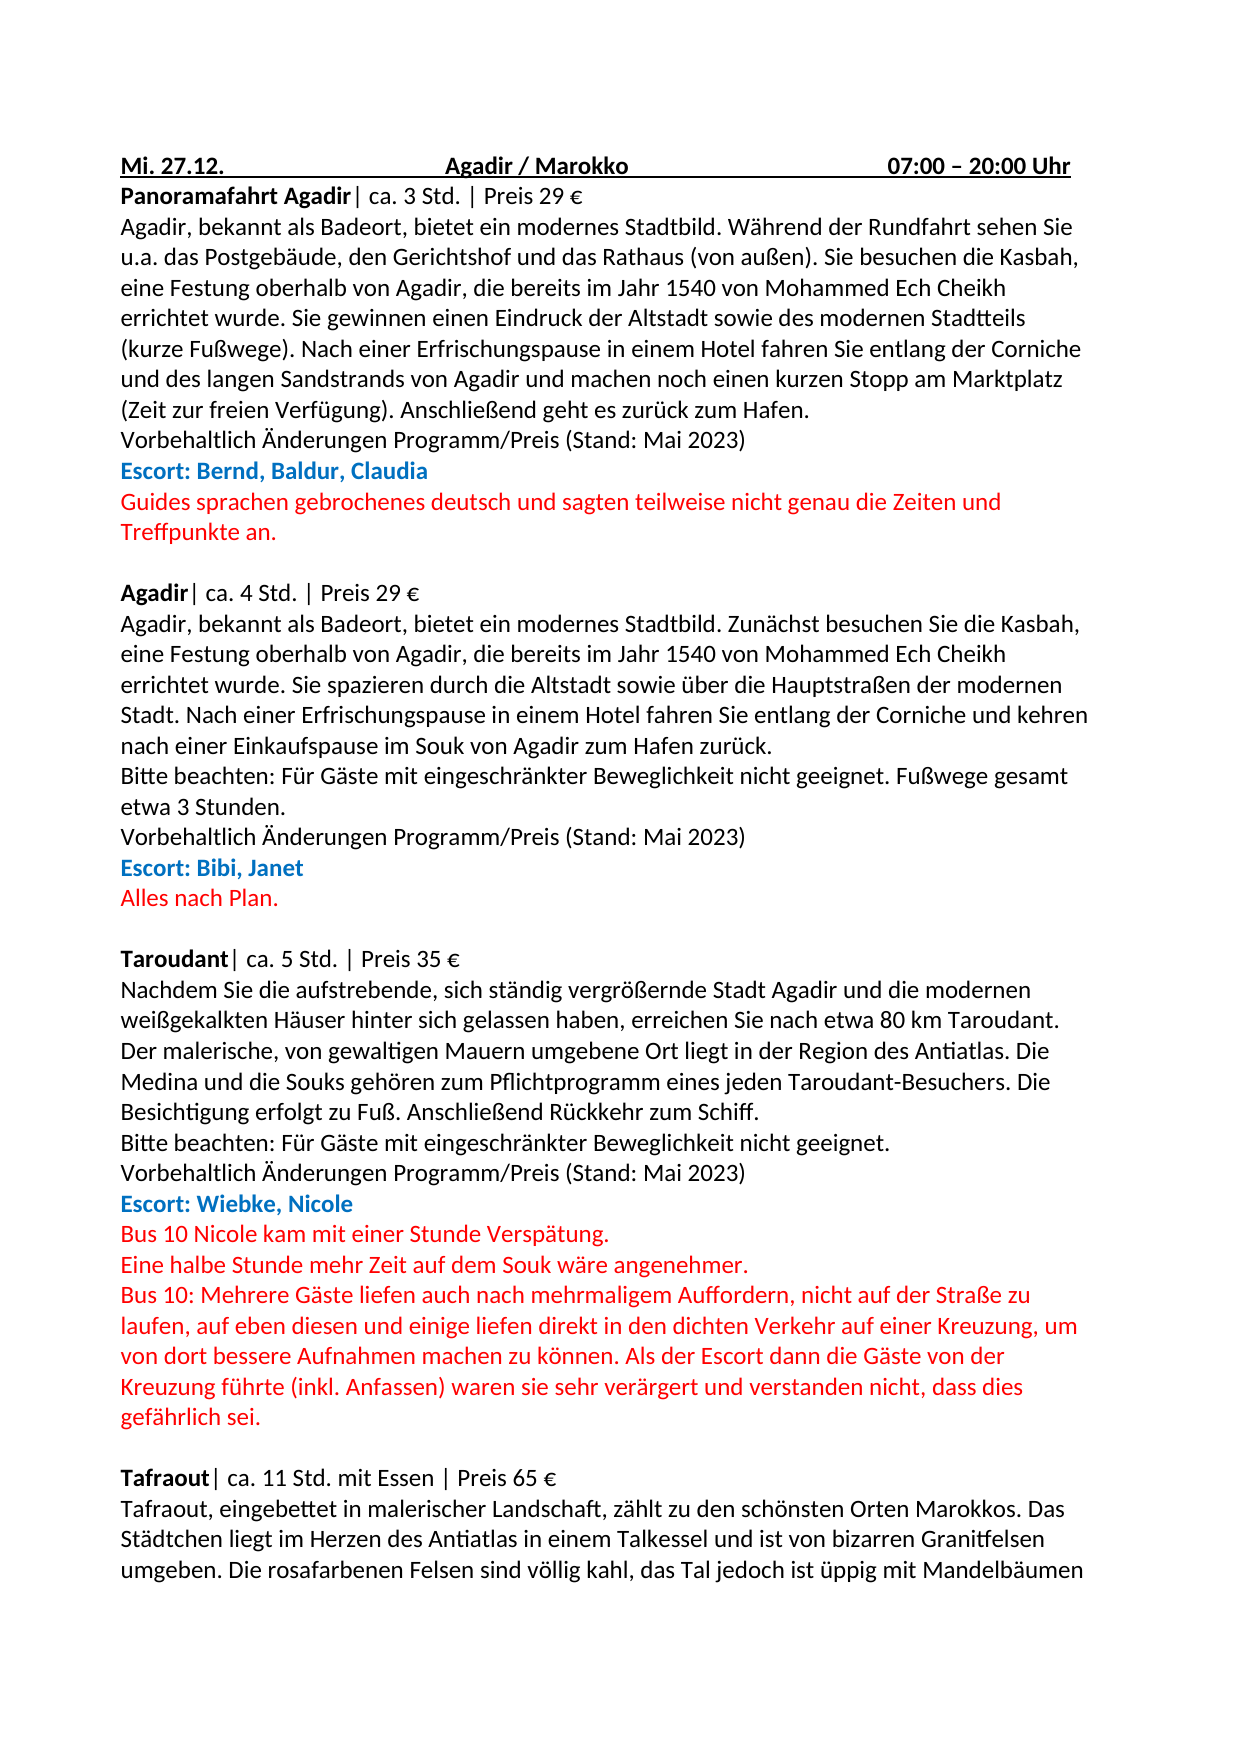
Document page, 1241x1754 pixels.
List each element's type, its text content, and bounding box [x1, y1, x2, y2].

text Bitte beachten: Für Gäste mit eingeschränkter Beweglichkeit nicht geeignet. [120, 1127, 1090, 1157]
text Vorbehaltlich Änderungen Programm/Preis (Stand: Mai 2023) [120, 821, 1090, 852]
text Bus 10: Mehrere Gäste liefen auch nach mehrmaligem Auffordern, nicht auf der Straße zu laufen, auf eben diesen und einige liefen direkt in den dichten Verkehr auf einer Kreuzung, um von dort bessere Aufnahmen machen zu können. Als der Escort dann die Gäste von der Kreuzung führte (inkl. Anfassen) waren sie sehr verärgert und verstanden nicht, dass dies gefährlich sei. [120, 1279, 1090, 1432]
text Nachdem Sie die aufstrebende, sich ständig vergrößernde Stadt Agadir und die modernen weißgekalkten Häuser hinter sich gelassen haben, erreichen Sie nach etwa 80 km Taroudant. Der malerische, von gewaltigen Mauern umgebene Ort liegt in der Region des Antiatlas. Die Medina und die Souks gehören zum Pflichtprogramm eines jeden Taroudant-Besuchers. Die Besichtigung erfolgt zu Fuß. Anschließend Rückkehr zum Schiff. [120, 974, 1090, 1127]
text Escort: Wiebke, Nicole [120, 1188, 1090, 1218]
text Agadir| ca. 4 Std. | Preis 29 € [120, 577, 1090, 608]
text Vorbehaltlich Änderungen Programm/Preis (Stand: Mai 2023) [120, 425, 1090, 455]
text Agadir, bekannt als Badeort, bietet ein modernes Stadtbild. Zunächst besuchen Sie die Kasbah, eine Festung oberhalb von Agadir, die bereits im Jahr 1540 von Mohammed Ech Cheikh errichtet wurde. Sie spazieren durch die Altstadt sowie über die Hauptstraßen der modernen Stadt. Nach einer Erfrischungspause in einem Hotel fahren Sie entlang der Corniche und kehren nach einer Einkaufspause im Souk von Agadir zum Hafen zurück. [120, 608, 1090, 760]
text Bus 10 Nicole kam mit einer Stunde Verspätung. [120, 1218, 1090, 1249]
text Taroudant| ca. 5 Std. | Preis 35 € [120, 943, 1090, 974]
text Agadir, bekannt als Badeort, bietet ein modernes Stadtbild. Während der Rundfahrt sehen Sie u.a. das Postgebäude, den Gerichtshof und das Rathaus (von außen). Sie besuchen die Kasbah, eine Festung oberhalb von Agadir, die bereits im Jahr 1540 von Mohammed Ech Cheikh errichtet wurde. Sie gewinnen einen Eindruck der Altstadt sowie des modernen Stadtteils (kurze Fußwege). Nach einer Erfrischungspause in einem Hotel fahren Sie entlang der Corniche und des langen Sandstrands von Agadir und machen noch einen kurzen Stopp am Marktplatz (Zeit zur freien Verfügung). Anschließend geht es zurück zum Hafen. [120, 211, 1090, 425]
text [120, 1493, 1090, 1584]
text Escort: Bibi, Janet [120, 852, 1090, 882]
text Alles nach Plan. [120, 882, 1090, 913]
text Bitte beachten: Für Gäste mit eingeschränkter Beweglichkeit nicht geeignet. Fußwege gesamt etwa 3 Stunden. [120, 760, 1090, 821]
text Panoramafahrt Agadir| ca. 3 Std. | Preis 29 € [120, 181, 1090, 211]
text Escort: Bernd, Baldur, Claudia [120, 455, 1090, 486]
text Guides sprachen gebrochenes deutsch und sagten teilweise nicht genau die Zeiten und Treffpunkte an. [120, 486, 1090, 547]
text Mi. 27.12. Agadir / Marokko 07:00 – 20:00 Uhr [120, 150, 1090, 181]
text Vorbehaltlich Änderungen Programm/Preis (Stand: Mai 2023) [120, 1157, 1090, 1188]
text Eine halbe Stunde mehr Zeit auf dem Souk wäre angenehmer. [120, 1249, 1090, 1279]
text Tafraout| ca. 11 Std. mit Essen | Preis 65 € [120, 1462, 1090, 1493]
